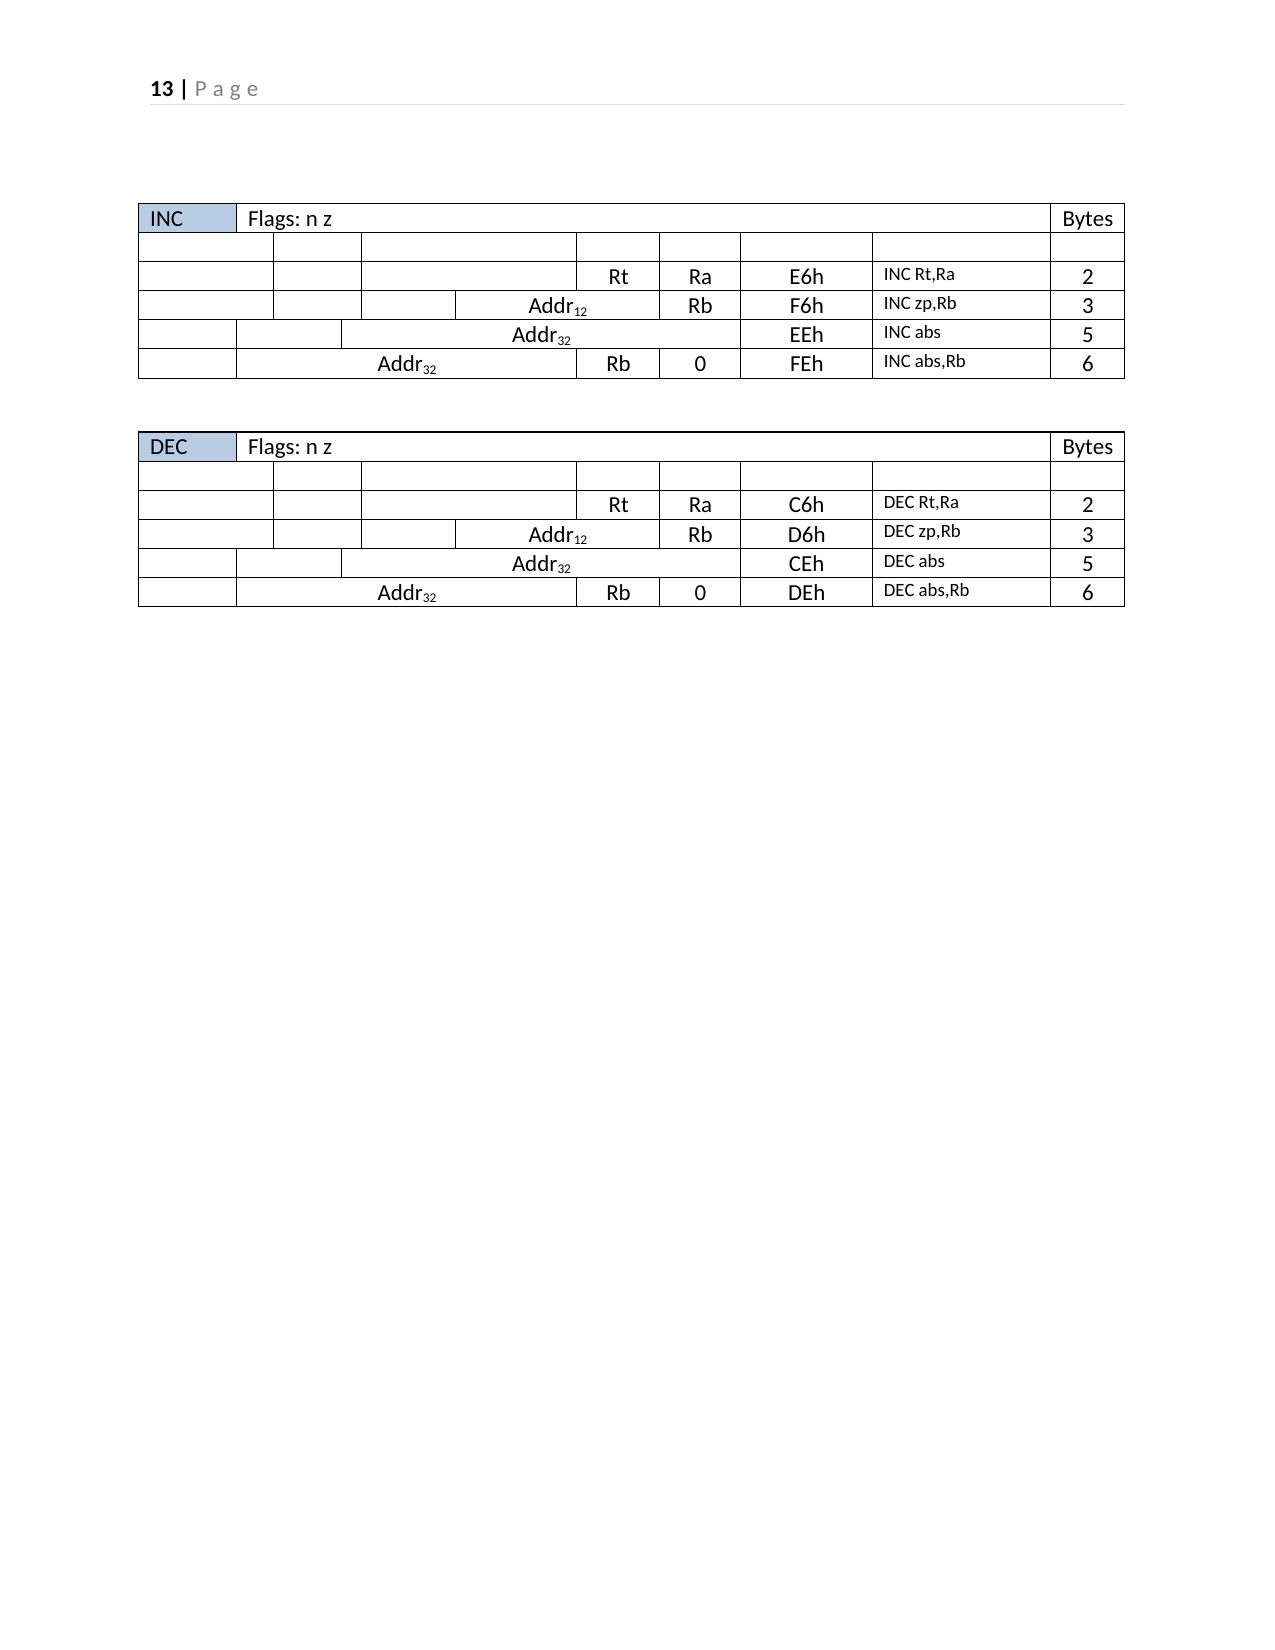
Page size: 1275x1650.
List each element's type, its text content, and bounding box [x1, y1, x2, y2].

table_cell [139, 462, 273, 489]
table_cell [577, 233, 659, 261]
table_cell Rt [577, 491, 659, 519]
table_cell INC Rt,Ra [873, 262, 1050, 290]
table_cell [741, 233, 872, 261]
table_cell [362, 291, 455, 319]
table_cell CEh [741, 549, 872, 577]
table_cell [139, 491, 273, 519]
table_cell INC zp,Rb [873, 291, 1050, 319]
table_cell DEC abs [873, 549, 1050, 577]
table_cell C6h [741, 491, 872, 519]
table_cell [873, 233, 1050, 261]
table_cell 5 [1051, 320, 1124, 348]
table_cell [362, 262, 576, 290]
table_cell [660, 233, 740, 261]
table_cell 2 [1051, 262, 1124, 290]
table_cell Addr32 [237, 578, 576, 606]
table_cell Rb [660, 291, 740, 319]
table_cell Ra [660, 262, 740, 290]
table_cell [873, 462, 1050, 489]
table_cell [139, 320, 236, 348]
table_cell [660, 462, 740, 489]
table_cell 2 [1051, 491, 1124, 519]
table_cell INC abs,Rb [873, 349, 1050, 377]
table_cell Rt [577, 262, 659, 290]
table_cell 3 [1051, 520, 1124, 548]
table_header INC [139, 204, 236, 232]
table_cell 6 [1051, 349, 1124, 377]
table_cell [274, 291, 361, 319]
table_cell E6h [741, 262, 872, 290]
table_cell Ra [660, 491, 740, 519]
table_cell INC abs [873, 320, 1050, 348]
table_cell DEC abs,Rb [873, 578, 1050, 606]
table_cell [139, 349, 236, 377]
table_cell FEh [741, 349, 872, 377]
table_cell 5 [1051, 549, 1124, 577]
table_cell [362, 491, 576, 519]
table_cell [237, 549, 341, 577]
table_cell DEh [741, 578, 872, 606]
table_cell [741, 462, 872, 489]
table_cell [274, 520, 361, 548]
table_header Flags: n z [237, 204, 1050, 232]
table_cell [577, 462, 659, 489]
table_header DEC [139, 433, 236, 461]
table_header Flags: n z [237, 433, 1050, 461]
table_cell Rb [577, 349, 659, 377]
table_cell 0 [660, 578, 740, 606]
table_cell 6 [1051, 578, 1124, 606]
table_cell [139, 233, 273, 261]
table_cell [139, 520, 273, 548]
table_cell [237, 320, 341, 348]
table_header Bytes [1051, 433, 1124, 461]
table_cell Addr32 [342, 320, 740, 348]
table_cell Rb [660, 520, 740, 548]
table_cell D6h [741, 520, 872, 548]
table_cell [362, 462, 576, 489]
table_header Bytes [1051, 204, 1124, 232]
table_cell [1051, 462, 1124, 489]
table_cell Addr12 [456, 291, 659, 319]
table_cell [274, 233, 361, 261]
table_cell Addr32 [237, 349, 576, 377]
table_cell [139, 291, 273, 319]
table_cell [1051, 233, 1124, 261]
table_cell 0 [660, 349, 740, 377]
table_cell EEh [741, 320, 872, 348]
table_cell [274, 262, 361, 290]
table_cell [362, 233, 576, 261]
table_cell [274, 491, 361, 519]
table_cell [139, 578, 236, 606]
table_cell DEC zp,Rb [873, 520, 1050, 548]
table_cell [362, 520, 455, 548]
table_cell Addr32 [342, 549, 740, 577]
table_cell 3 [1051, 291, 1124, 319]
table_cell [139, 262, 273, 290]
table_cell Rb [577, 578, 659, 606]
table_cell [274, 462, 361, 489]
table_cell DEC Rt,Ra [873, 491, 1050, 519]
table_cell Addr12 [456, 520, 659, 548]
table_cell F6h [741, 291, 872, 319]
table_cell [139, 549, 236, 577]
